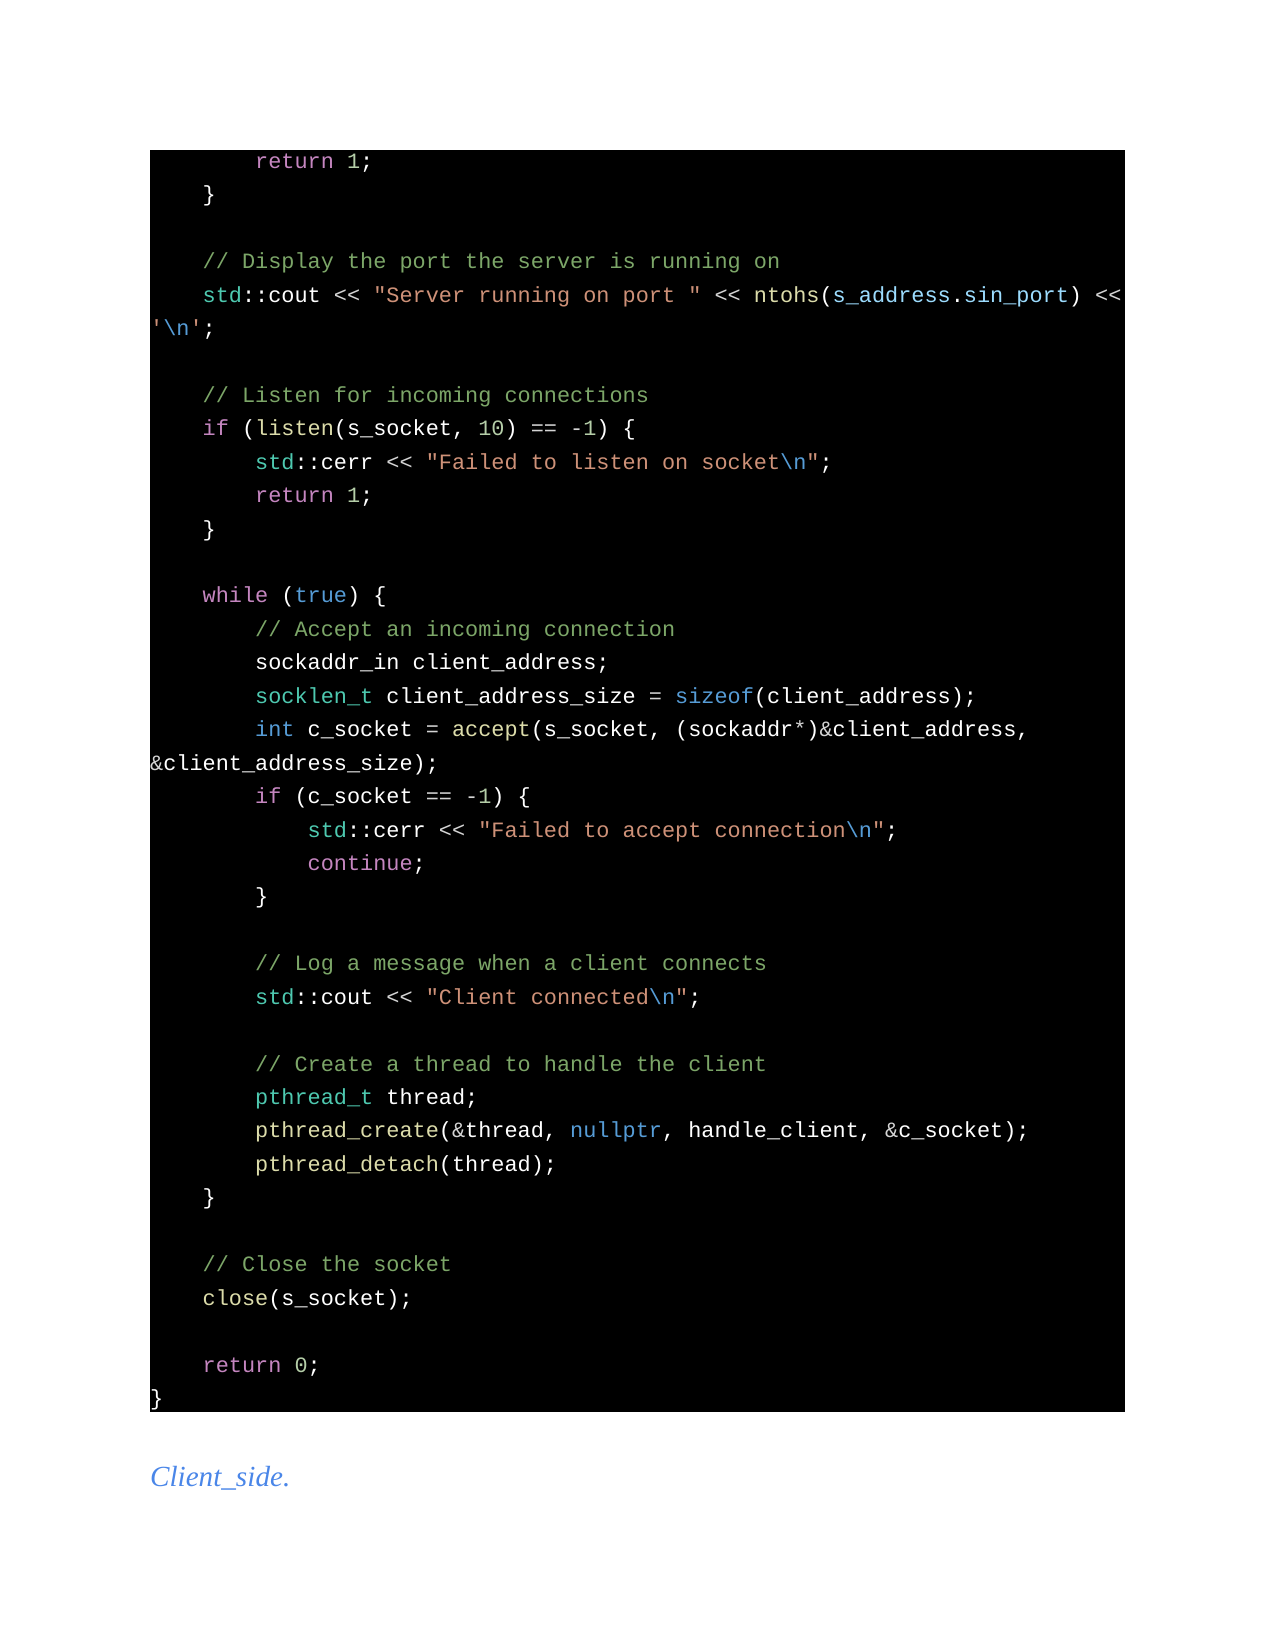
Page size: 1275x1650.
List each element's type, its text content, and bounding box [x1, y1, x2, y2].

text return 0; [150, 1354, 1125, 1378]
text } [150, 1187, 1125, 1211]
text continue; [150, 852, 1125, 877]
text if (c_socket == -1) { [150, 785, 1125, 810]
text Client_side. [150, 1459, 1125, 1493]
text } [150, 183, 1125, 208]
text int c_socket = accept(s_socket, (sockaddr*)&client_address, &client_address_size); [150, 718, 1125, 777]
text return 1; [150, 150, 1125, 175]
text std::cout << "Server running on port " << ntohs(s_address.sin_port) << '\n'; [150, 284, 1125, 342]
text sockaddr_in client_address; [150, 652, 1125, 676]
text std::cout << "Client connected\n"; [150, 986, 1125, 1011]
text pthread_t thread; [150, 1086, 1125, 1111]
text pthread_detach(thread); [150, 1153, 1125, 1178]
text if (listen(s_socket, 10) == -1) { [150, 417, 1125, 442]
text // Log a message when a client connects [150, 952, 1125, 977]
text // Close the socket [150, 1253, 1125, 1278]
text // Display the port the server is running on [150, 250, 1125, 275]
text return 1; [150, 484, 1125, 509]
text } [150, 1387, 1125, 1412]
text // Create a thread to handle the client [150, 1053, 1125, 1078]
text pthread_create(&thread, nullptr, handle_client, &c_socket); [150, 1120, 1125, 1144]
text std::cerr << "Failed to accept connection\n"; [150, 819, 1125, 843]
text } [150, 518, 1125, 543]
text } [150, 886, 1125, 910]
text // Accept an incoming connection [150, 618, 1125, 643]
text socklen_t client_address_size = sizeof(client_address); [150, 685, 1125, 710]
text while (true) { [150, 585, 1125, 609]
text std::cerr << "Failed to listen on socket\n"; [150, 451, 1125, 476]
text close(s_socket); [150, 1287, 1125, 1312]
text // Listen for incoming connections [150, 384, 1125, 409]
